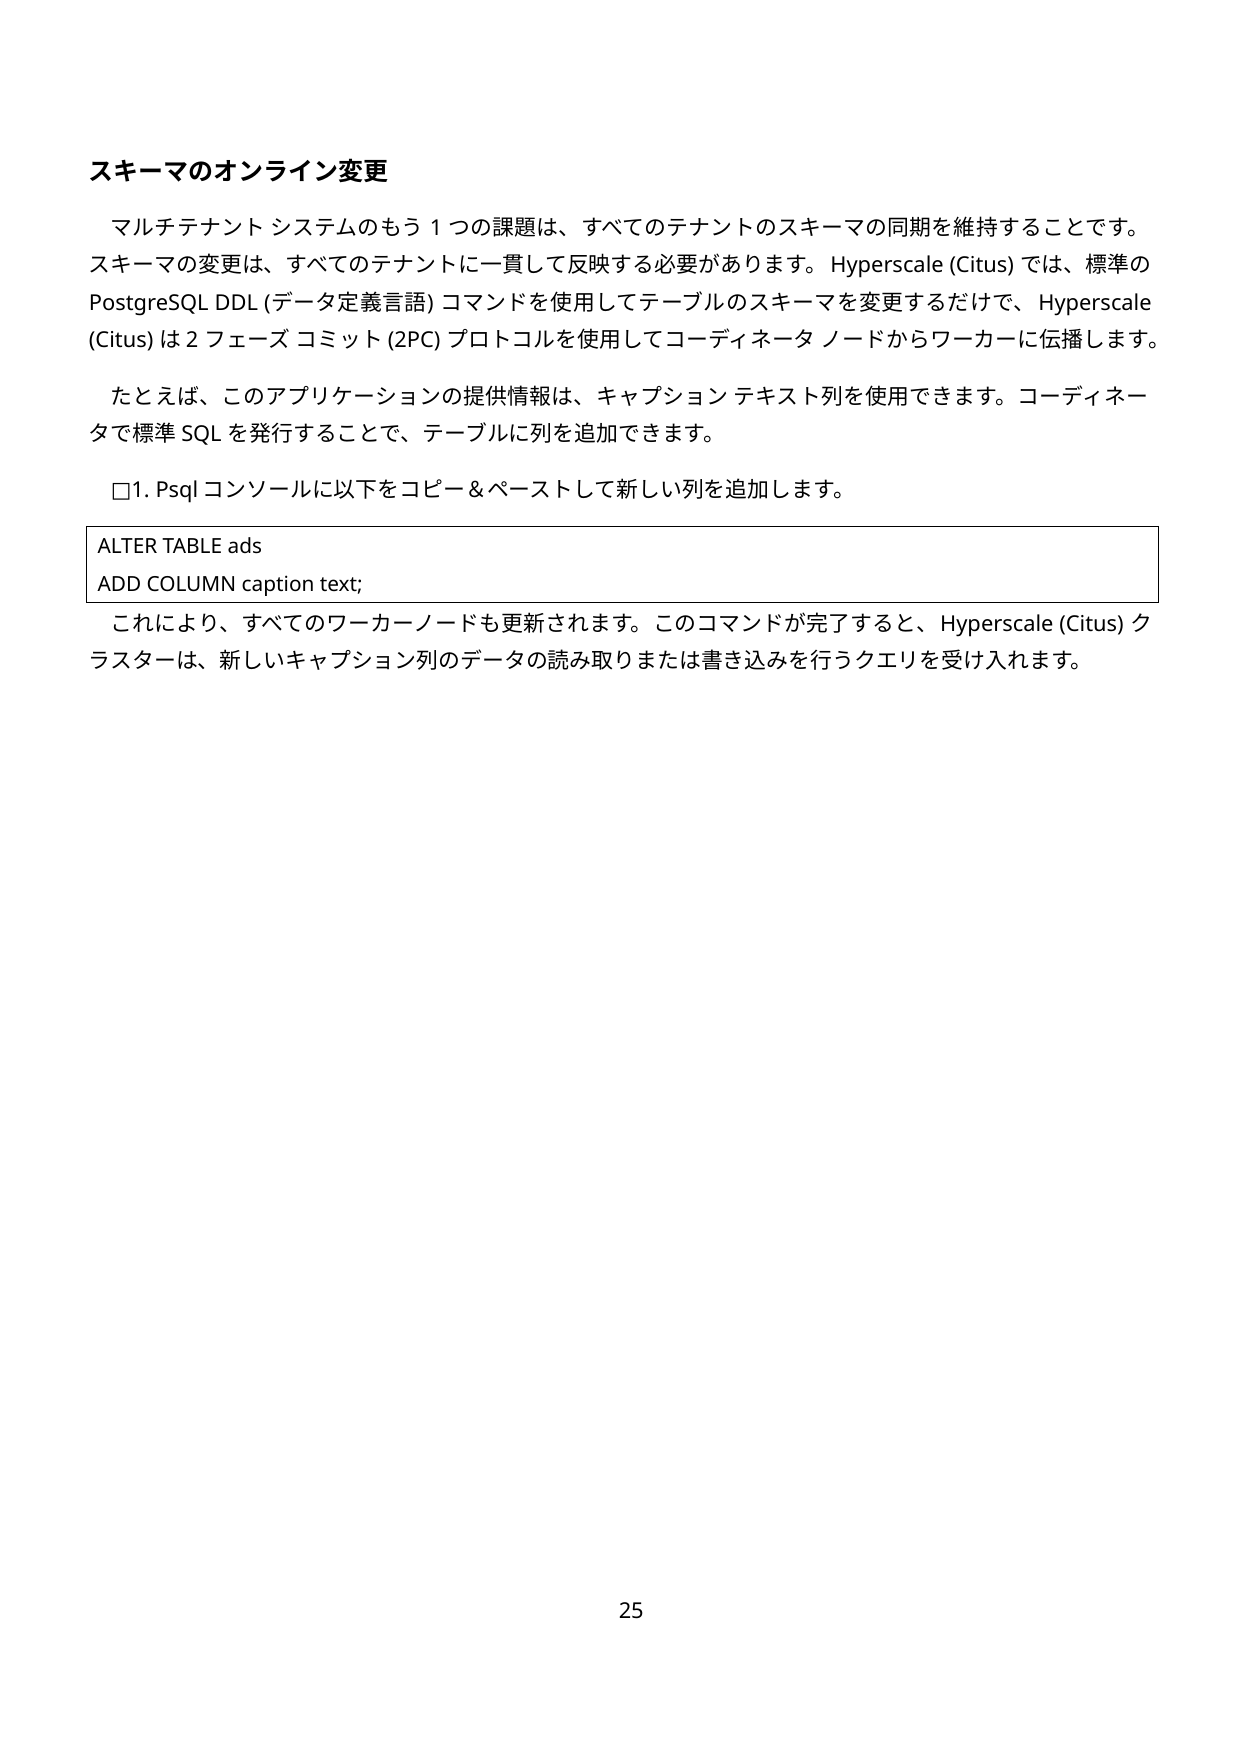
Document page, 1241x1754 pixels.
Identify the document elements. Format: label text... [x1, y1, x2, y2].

subtitle スキーマのオンライン変更 [89, 151, 1152, 188]
text たとえば、このアプリケーションの提供情報は、キャプション テキスト列を使用できます。コーディネータで標準 SQL を発行することで、テーブルに列を追加できます。 [89, 376, 1152, 451]
text マルチテナント システムのもう 1 つの課題は、すべてのテナントのスキーマの同期を維持することです。スキーマの変更は、すべてのテナントに一貫して反映する必要があります。Hyperscale (Citus) では、標準の PostgreSQL DDL (データ定義言語) コマンドを使用してテーブルのスキーマを変更するだけで、Hyperscale (Citus) は 2 フェーズ コミット (2PC) プロトコルを使用してコーディネータ ノードからワーカーに伝播します。 [89, 207, 1152, 357]
table_header ALTER TABLE ads ADD COLUMN caption text; [87, 527, 1158, 602]
text これにより、すべてのワーカーノードも更新されます。このコマンドが完了すると、Hyperscale (Citus) クラスターは、新しいキャプション列のデータの読み取りまたは書き込みを行うクエリを受け入れます。 [89, 603, 1152, 678]
text □1. Psqlコンソールに以下をコピー＆ペーストして新しい列を追加します。 [89, 469, 1152, 507]
